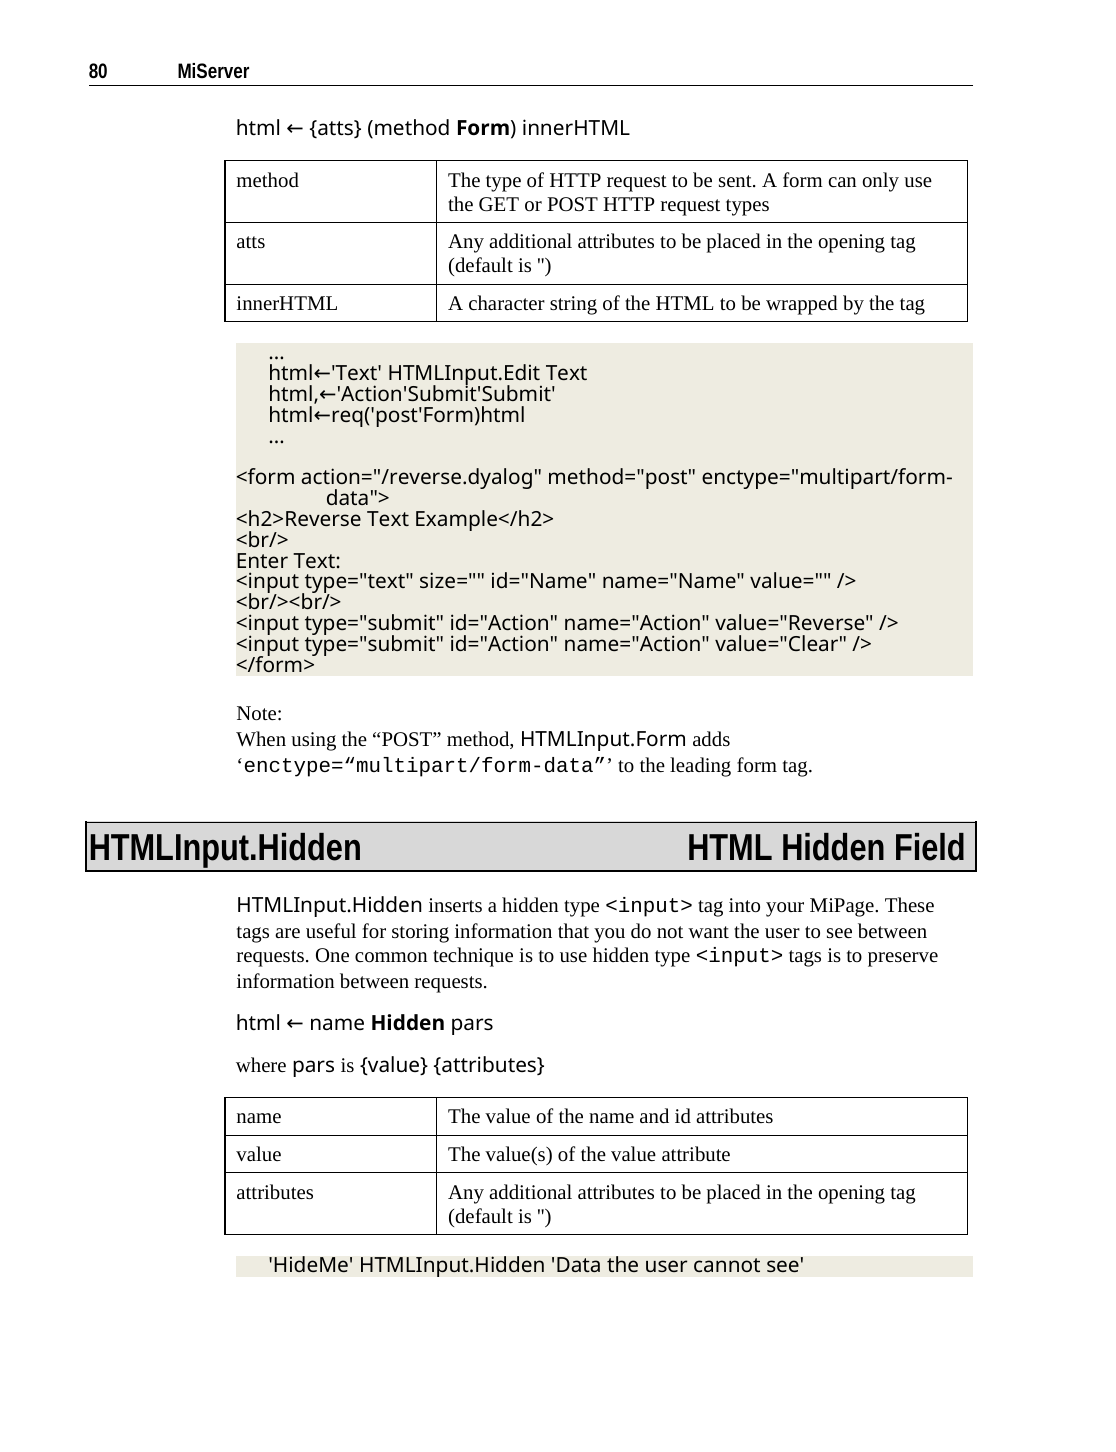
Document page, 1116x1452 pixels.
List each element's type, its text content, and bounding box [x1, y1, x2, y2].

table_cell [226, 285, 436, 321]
text html ← name Hidden pars [236, 1014, 973, 1034]
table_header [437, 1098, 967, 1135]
text 'HideMe' HTMLInput.Hidden 'Data the user cannot see' [236, 1256, 973, 1277]
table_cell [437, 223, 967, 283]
text <input type="text" size="" id="Name" name="Name" value="" /> [236, 572, 973, 593]
text Note: [236, 700, 973, 724]
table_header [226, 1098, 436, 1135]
text <h2>Reverse Text Example</h2> [236, 510, 973, 531]
text html←'Text' HTMLInput.Edit Text [236, 364, 973, 385]
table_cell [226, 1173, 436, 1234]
text <br/> [236, 531, 973, 551]
text html ← {atts} (method Form) innerHTML [236, 118, 973, 139]
text HTMLInput.Hidden inserts a hidden type <input> tag into your MiPage. These tags are useful for storing information that you do not want the user to see between requests. One common technique is to use hidden type <input> tags is to preserve information between requests. [236, 891, 973, 993]
subtitle HTMLInput.Hidden HTML Hidden Field [87, 823, 975, 870]
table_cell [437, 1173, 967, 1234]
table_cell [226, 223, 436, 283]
text <input type="submit" id="Action" name="Action" value="Reverse" /> [236, 614, 973, 635]
text … [236, 426, 973, 447]
text where pars is {value} {attributes} [236, 1055, 973, 1076]
text … [236, 343, 973, 364]
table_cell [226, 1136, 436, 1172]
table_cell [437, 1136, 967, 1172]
text html,←'Action'Submit'Submit' [236, 385, 973, 406]
text </form> [236, 656, 973, 676]
text html←req('post'Form)html [236, 406, 973, 426]
text Enter Text: [236, 551, 973, 572]
text <input type="submit" id="Action" name="Action" value="Clear" /> [236, 635, 973, 656]
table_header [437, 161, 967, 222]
text <form action="/reverse.dyalog" method="post" enctype="multipart/form-data"> [236, 468, 973, 510]
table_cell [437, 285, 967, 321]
text <br/><br/> [236, 593, 973, 614]
text When using the “POST” method, HTMLInput.Form adds ‘enctype=“multipart/form-data”’ to the leading form tag. [236, 724, 973, 779]
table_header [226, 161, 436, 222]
